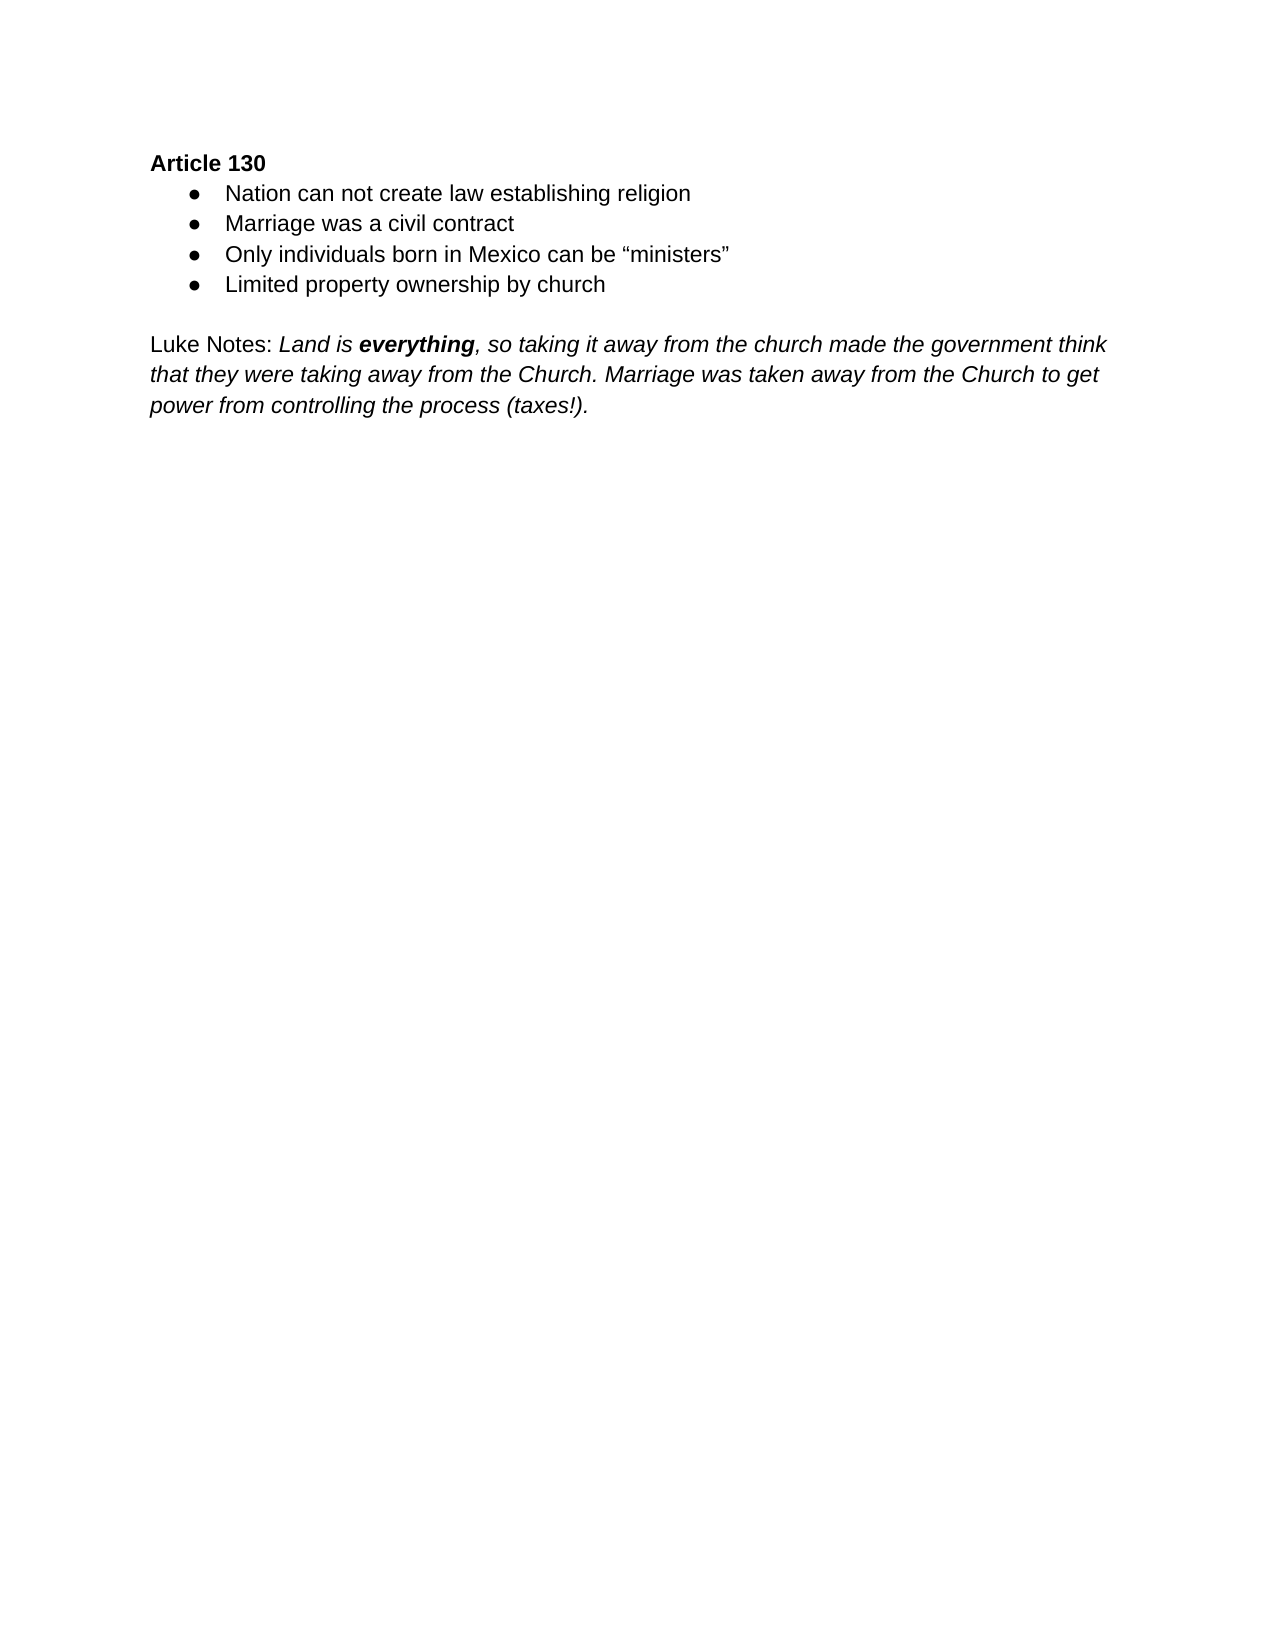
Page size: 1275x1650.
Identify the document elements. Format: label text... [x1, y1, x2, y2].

list Marriage was a civil contract [187, 210, 1125, 237]
list Limited property ownership by church [187, 271, 1125, 297]
list Only individuals born in Mexico can be “ministers” [187, 241, 1125, 267]
text Luke Notes: Land is everything, so taking it away from the church made the government think that they were taking away from the Church. Marriage was taken away from the Church to get power from controlling the process (taxes!). [150, 331, 1125, 418]
list Nation can not create law establishing religion [187, 180, 1125, 207]
text Article 130 [150, 150, 1125, 176]
